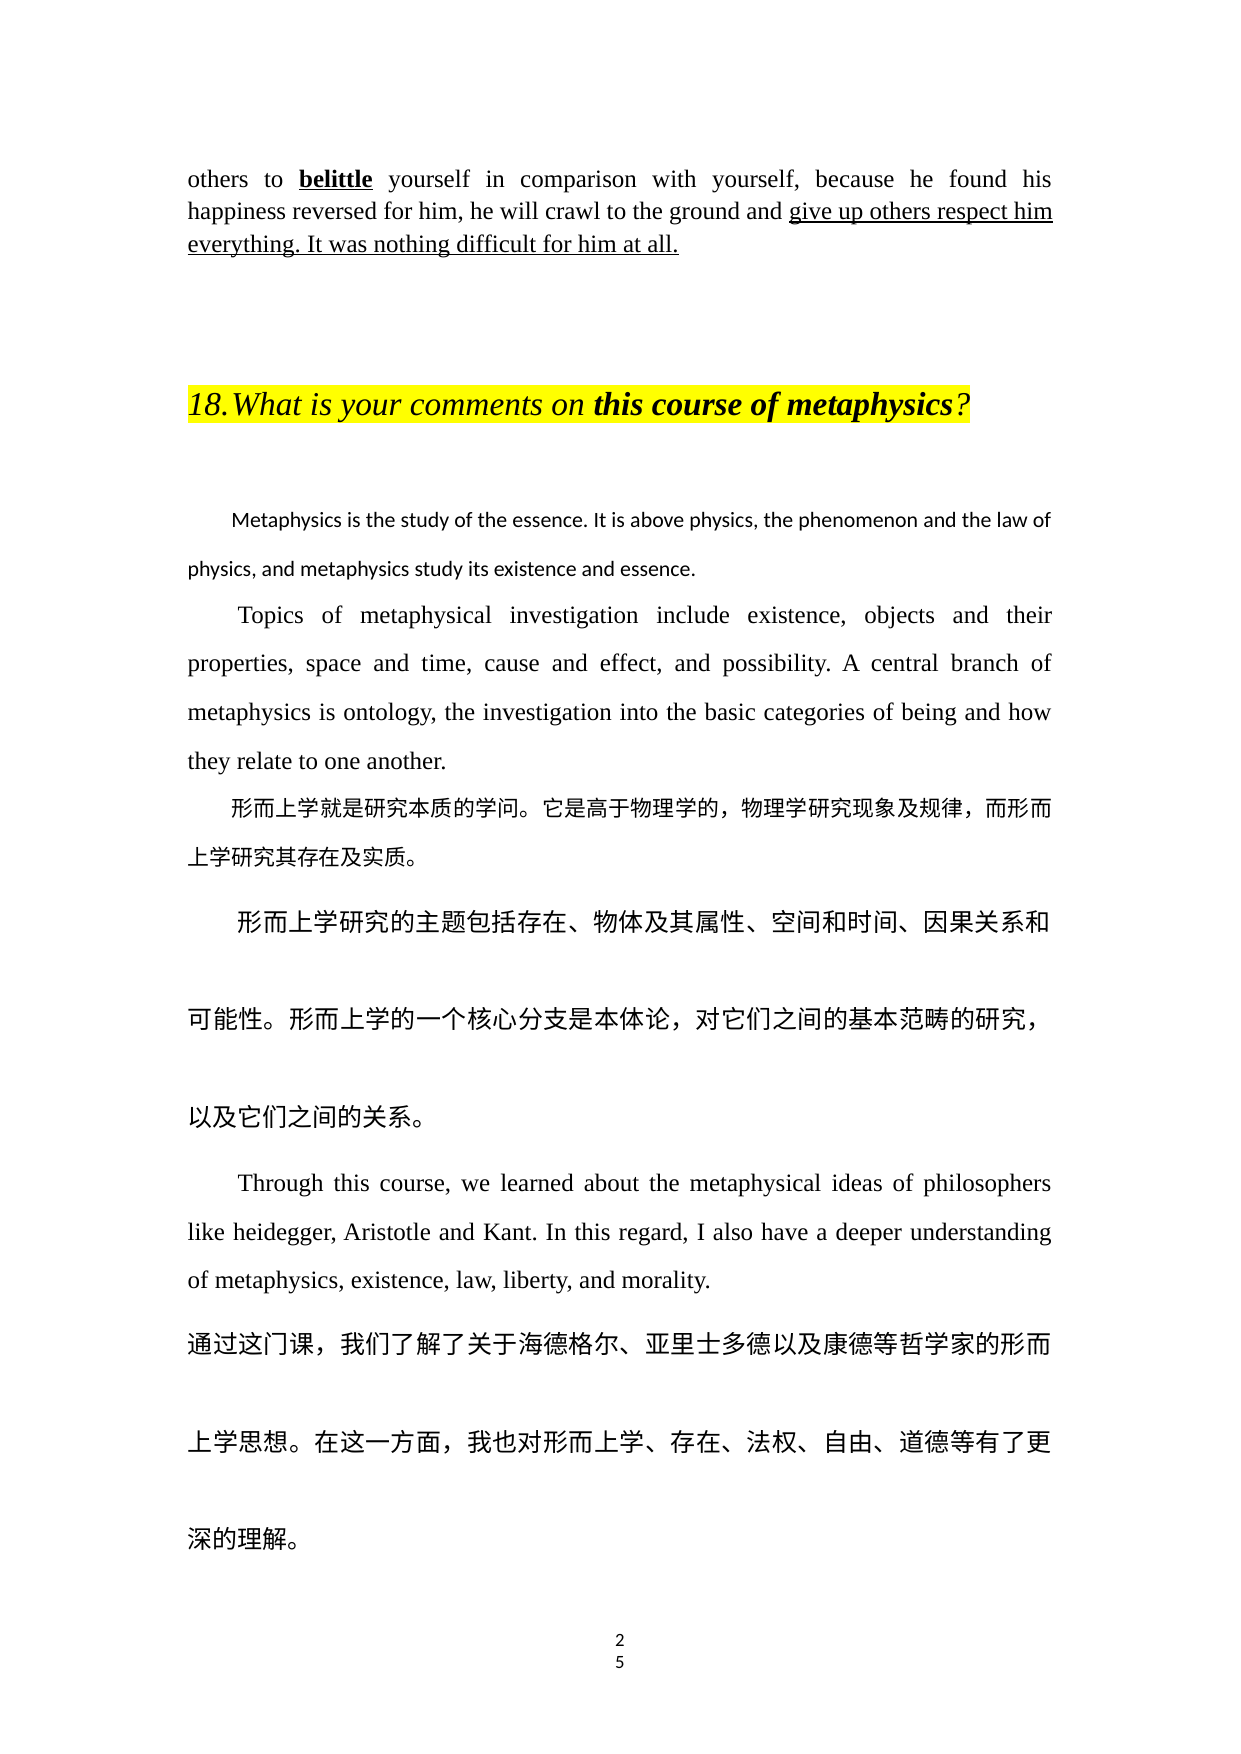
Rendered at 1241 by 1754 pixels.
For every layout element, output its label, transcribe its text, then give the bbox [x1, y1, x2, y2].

text 形而上学研究的主题包括存在、物体及其属性、空间和时间、因果关系和可能性。形而上学的一个核心分支是本体论，对它们之间的基本范畴的研究，以及它们之间的关系。 [187, 888, 1053, 1148]
text 形而上学就是研究本质的学问。它是高于物理学的，物理学研究现象及规律，而形而上学研究其存在及实质。 [187, 791, 1053, 872]
list What is your comments on this course of metaphysics? [187, 371, 1053, 436]
text 通过这门课，我们了解了关于海德格尔、亚里士多德以及康德等哲学家的形而上学思想。在这一方面，我也对形而上学、存在、法权、自由、道德等有了更深的理解。 [187, 1311, 1053, 1571]
text Metaphysics is the study of the essence. It is above physics, the phenomenon and the law of physics, and metaphysics study its existence and essence. [187, 503, 1053, 584]
text Through this course, we learned about the metaphysical ideas of philosophers like heidegger, Aristotle and Kant. In this regard, I also have a deeper understanding of metaphysics, existence, law, liberty, and morality. [187, 1166, 1053, 1296]
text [187, 162, 1053, 259]
text Topics of metaphysical investigation include existence, objects and their properties, space and time, cause and effect, and possibility. A central branch of metaphysics is ontology, the investigation into the basic categories of being and how they relate to one another. [187, 598, 1053, 777]
